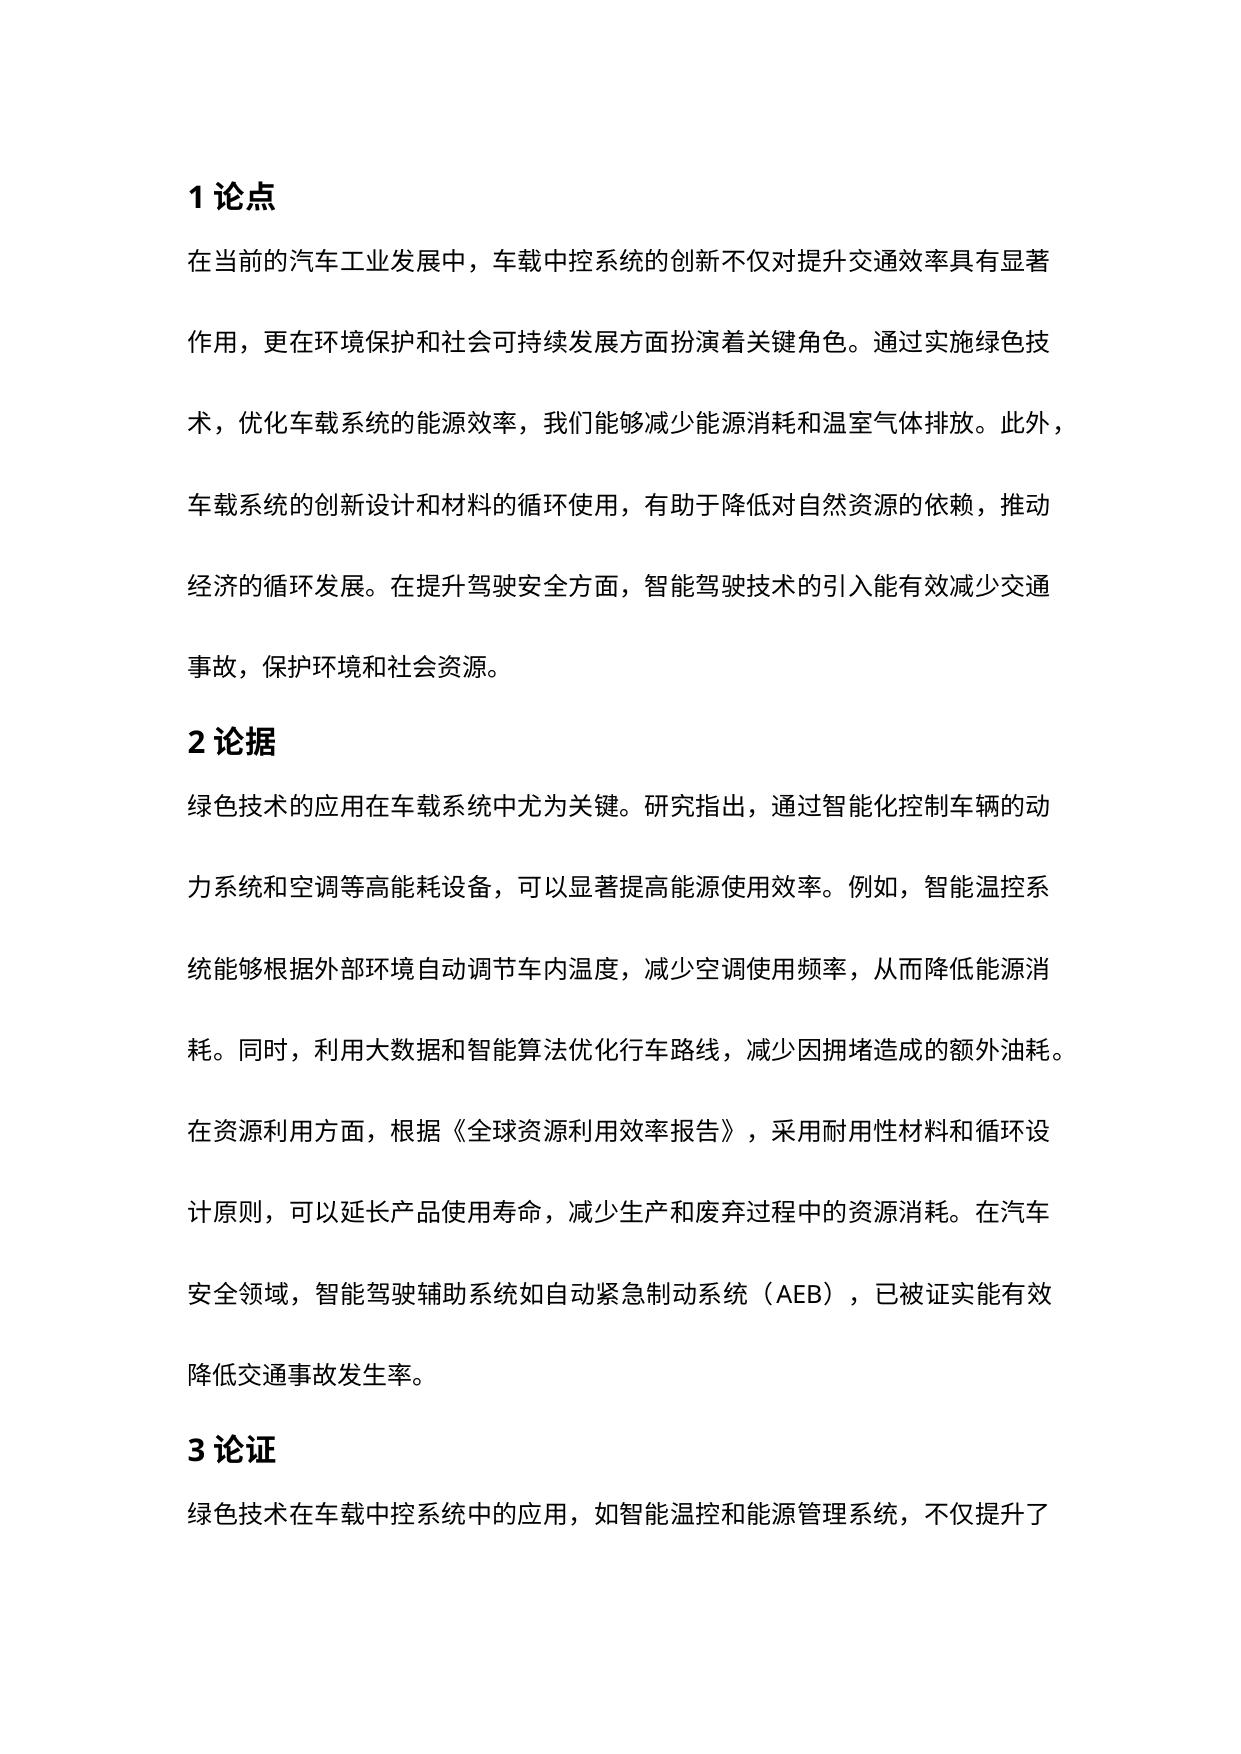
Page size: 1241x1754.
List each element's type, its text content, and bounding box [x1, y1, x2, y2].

text 绿色技术的应用在车载系统中尤为关键。研究指出，通过智能化控制车辆的动力系统和空调等高能耗设备，可以显著提高能源使用效率。例如，智能温控系统能够根据外部环境自动调节车内温度，减少空调使用频率，从而降低能源消耗。同时，利用大数据和智能算法优化行车路线，减少因拥堵造成的额外油耗。在资源利用方面，根据《全球资源利用效率报告》，采用耐用性材料和循环设计原则，可以延长产品使用寿命，减少生产和废弃过程中的资源消耗。在汽车安全领域，智能驾驶辅助系统如自动紧急制动系统（AEB），已被证实能有效降低交通事故发生率。 [187, 772, 1053, 1406]
text 2 论据 [187, 707, 1053, 772]
text 3 论证 [187, 1415, 1053, 1480]
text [187, 1480, 1053, 1545]
text 1 论点 [187, 162, 1053, 227]
text 在当前的汽车工业发展中，车载中控系统的创新不仅对提升交通效率具有显著作用，更在环境保护和社会可持续发展方面扮演着关键角色。通过实施绿色技术，优化车载系统的能源效率，我们能够减少能源消耗和温室气体排放。此外，车载系统的创新设计和材料的循环使用，有助于降低对自然资源的依赖，推动经济的循环发展。在提升驾驶安全方面，智能驾驶技术的引入能有效减少交通事故，保护环境和社会资源。 [187, 227, 1053, 698]
